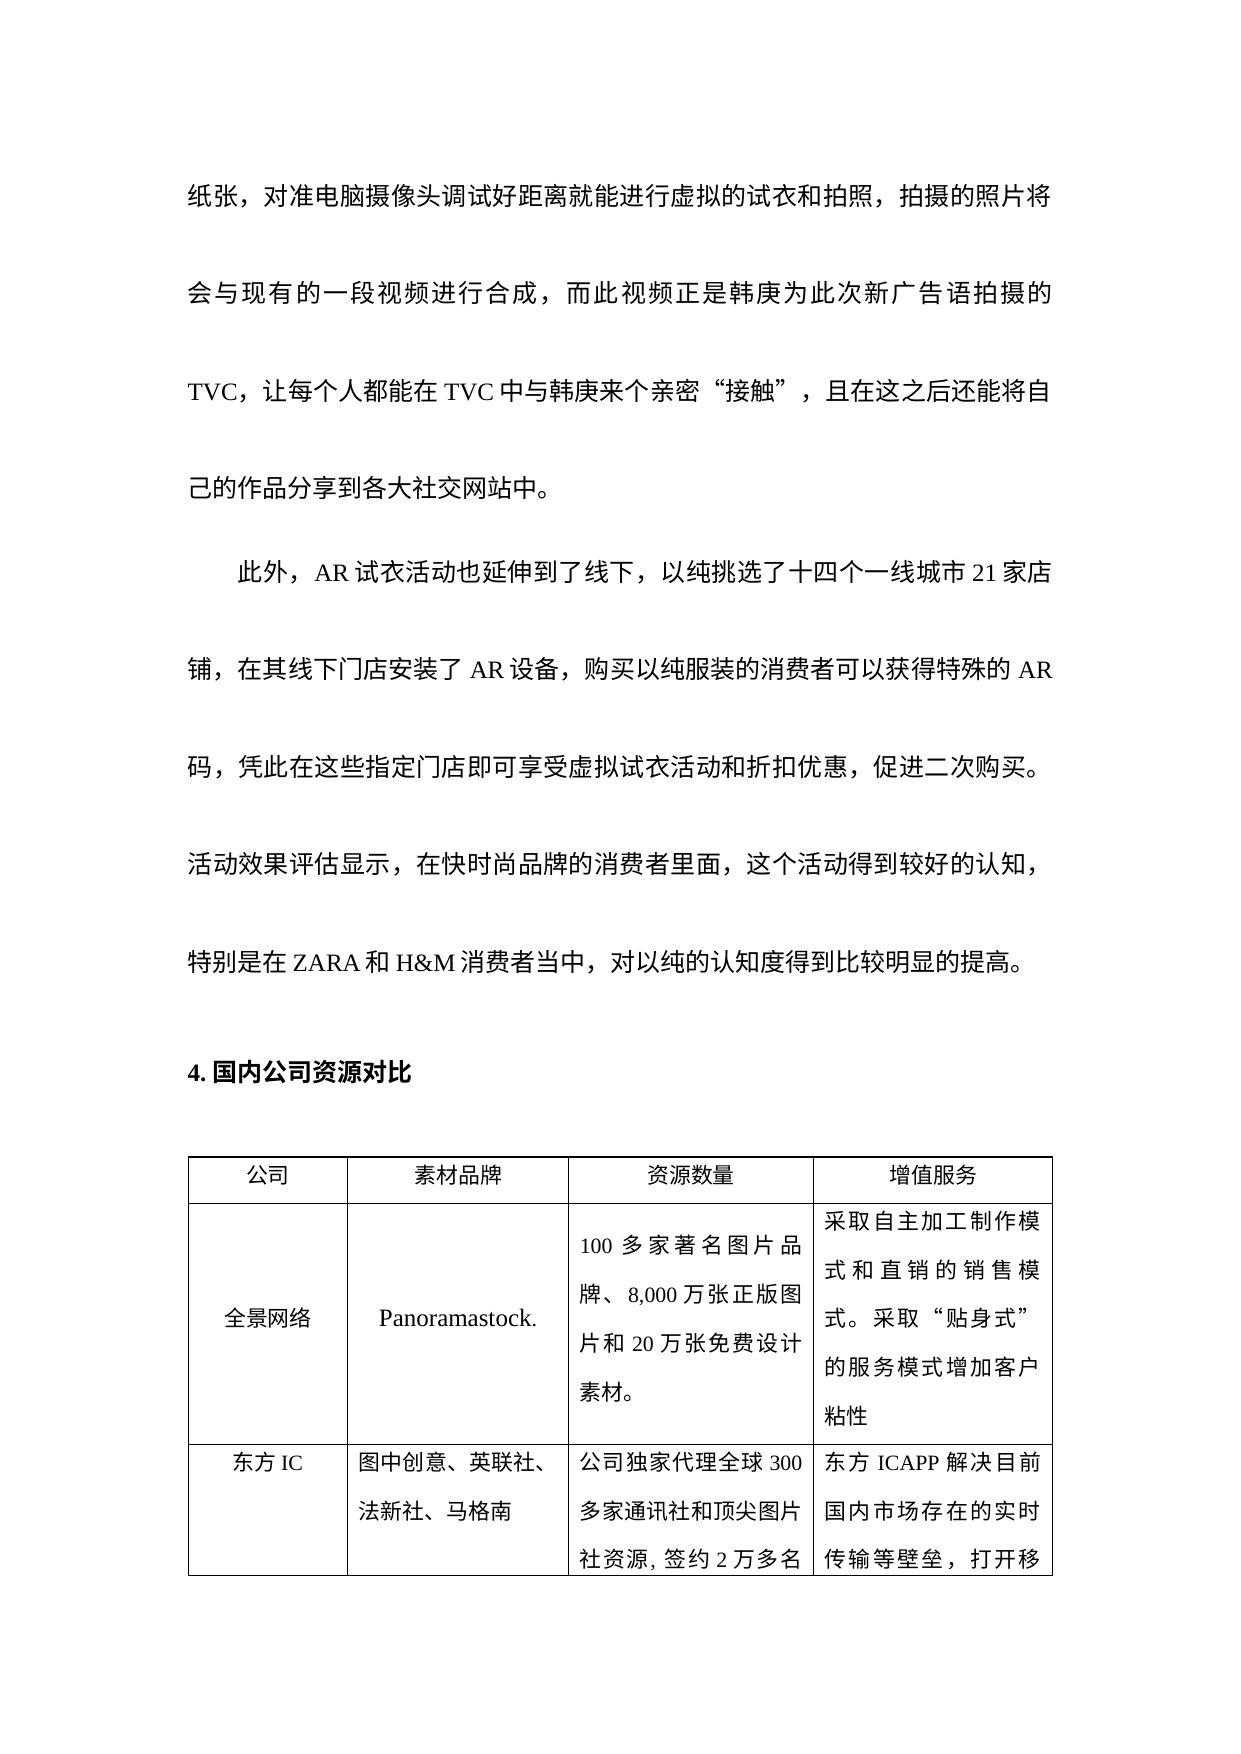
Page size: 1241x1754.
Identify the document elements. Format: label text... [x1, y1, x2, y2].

table_cell 全景网络 [189, 1204, 347, 1443]
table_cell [569, 1445, 813, 1574]
table_header 公司 [189, 1158, 347, 1202]
table_cell 100多家著名图片品牌、8,000万张正版图片和20万张免费设计素材。 [569, 1204, 813, 1443]
table_header 资源数量 [569, 1158, 813, 1202]
table_header 素材品牌 [348, 1158, 568, 1202]
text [187, 162, 1053, 519]
table_cell 图中创意、英联社、法新社、马格南 [348, 1445, 568, 1574]
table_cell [814, 1445, 1052, 1574]
table_cell 采取自主加工制作模式和直销的销售模式。采取“贴身式”的服务模式增加客户粘性 [814, 1204, 1052, 1443]
subtitle 4. 国内公司资源对比 [187, 1038, 1053, 1103]
table_cell 东方IC [189, 1445, 347, 1574]
table_header 增值服务 [814, 1158, 1052, 1202]
table_cell Panoramastock. [348, 1204, 568, 1443]
text 此外，AR试衣活动也延伸到了线下，以纯挑选了十四个一线城市21家店铺，在其线下门店安装了AR设备，购买以纯服装的消费者可以获得特殊的AR码，凭此在这些指定门店即可享受虚拟试衣活动和折扣优惠，促进二次购买。活动效果评估显示，在快时尚品牌的消费者里面，这个活动得到较好的认知，特别是在ZARA和H&M消费者当中，对以纯的认知度得到比较明显的提高。 [187, 538, 1053, 993]
